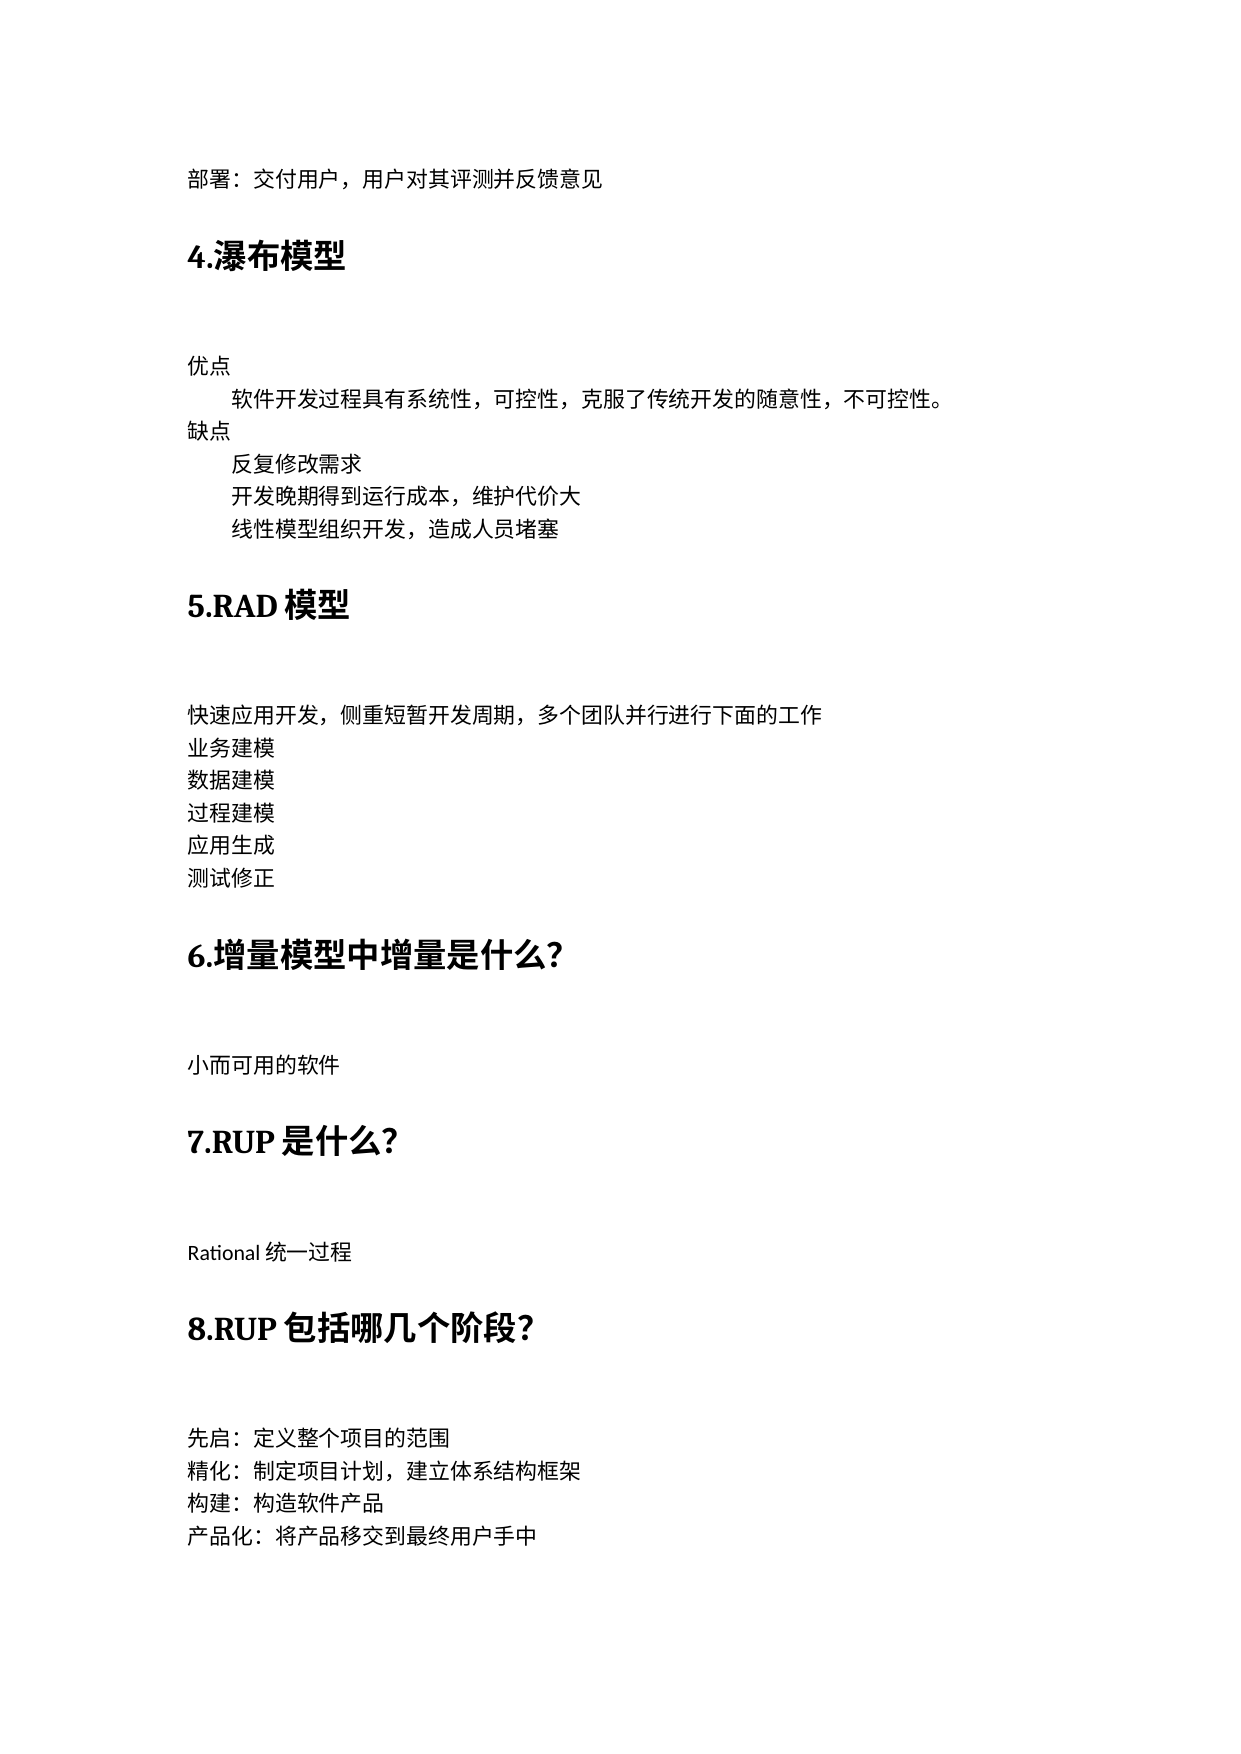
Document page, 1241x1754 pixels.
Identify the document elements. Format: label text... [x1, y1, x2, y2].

subtitle 7.RUP是什么？ [187, 1107, 1053, 1172]
text 精化：制定项目计划，建立体系结构框架 [187, 1453, 1053, 1486]
text 构建：构造软件产品 [187, 1486, 1053, 1518]
text 小而可用的软件 [187, 1047, 1053, 1080]
subtitle 8.RUP包括哪几个阶段？ [187, 1294, 1053, 1359]
text 软件开发过程具有系统性，可控性，克服了传统开发的随意性，不可控性。 [187, 381, 1053, 414]
text 快速应用开发，侧重短暂开发周期，多个团队并行进行下面的工作 [187, 698, 1053, 731]
text 优点 [187, 349, 1053, 381]
subtitle 4.瀑布模型 [187, 222, 1053, 287]
subtitle 6.增量模型中增量是什么？ [187, 920, 1053, 985]
text 先启：定义整个项目的范围 [187, 1421, 1053, 1453]
text 应用生成 [187, 828, 1053, 861]
text 业务建模 [187, 731, 1053, 763]
text 反复修改需求 [187, 446, 1053, 479]
text 测试修正 [187, 861, 1053, 893]
text 数据建模 [187, 763, 1053, 796]
subtitle 5.RAD模型 [187, 571, 1053, 636]
text Rational统一过程 [187, 1234, 1053, 1267]
text 缺点 [187, 414, 1053, 446]
text 线性模型组织开发，造成人员堵塞 [187, 511, 1053, 544]
text 过程建模 [187, 796, 1053, 828]
text 部署：交付用户，用户对其评测并反馈意见 [187, 162, 1053, 194]
text 产品化：将产品移交到最终用户手中 [187, 1518, 1053, 1551]
text 开发晚期得到运行成本，维护代价大 [187, 479, 1053, 511]
